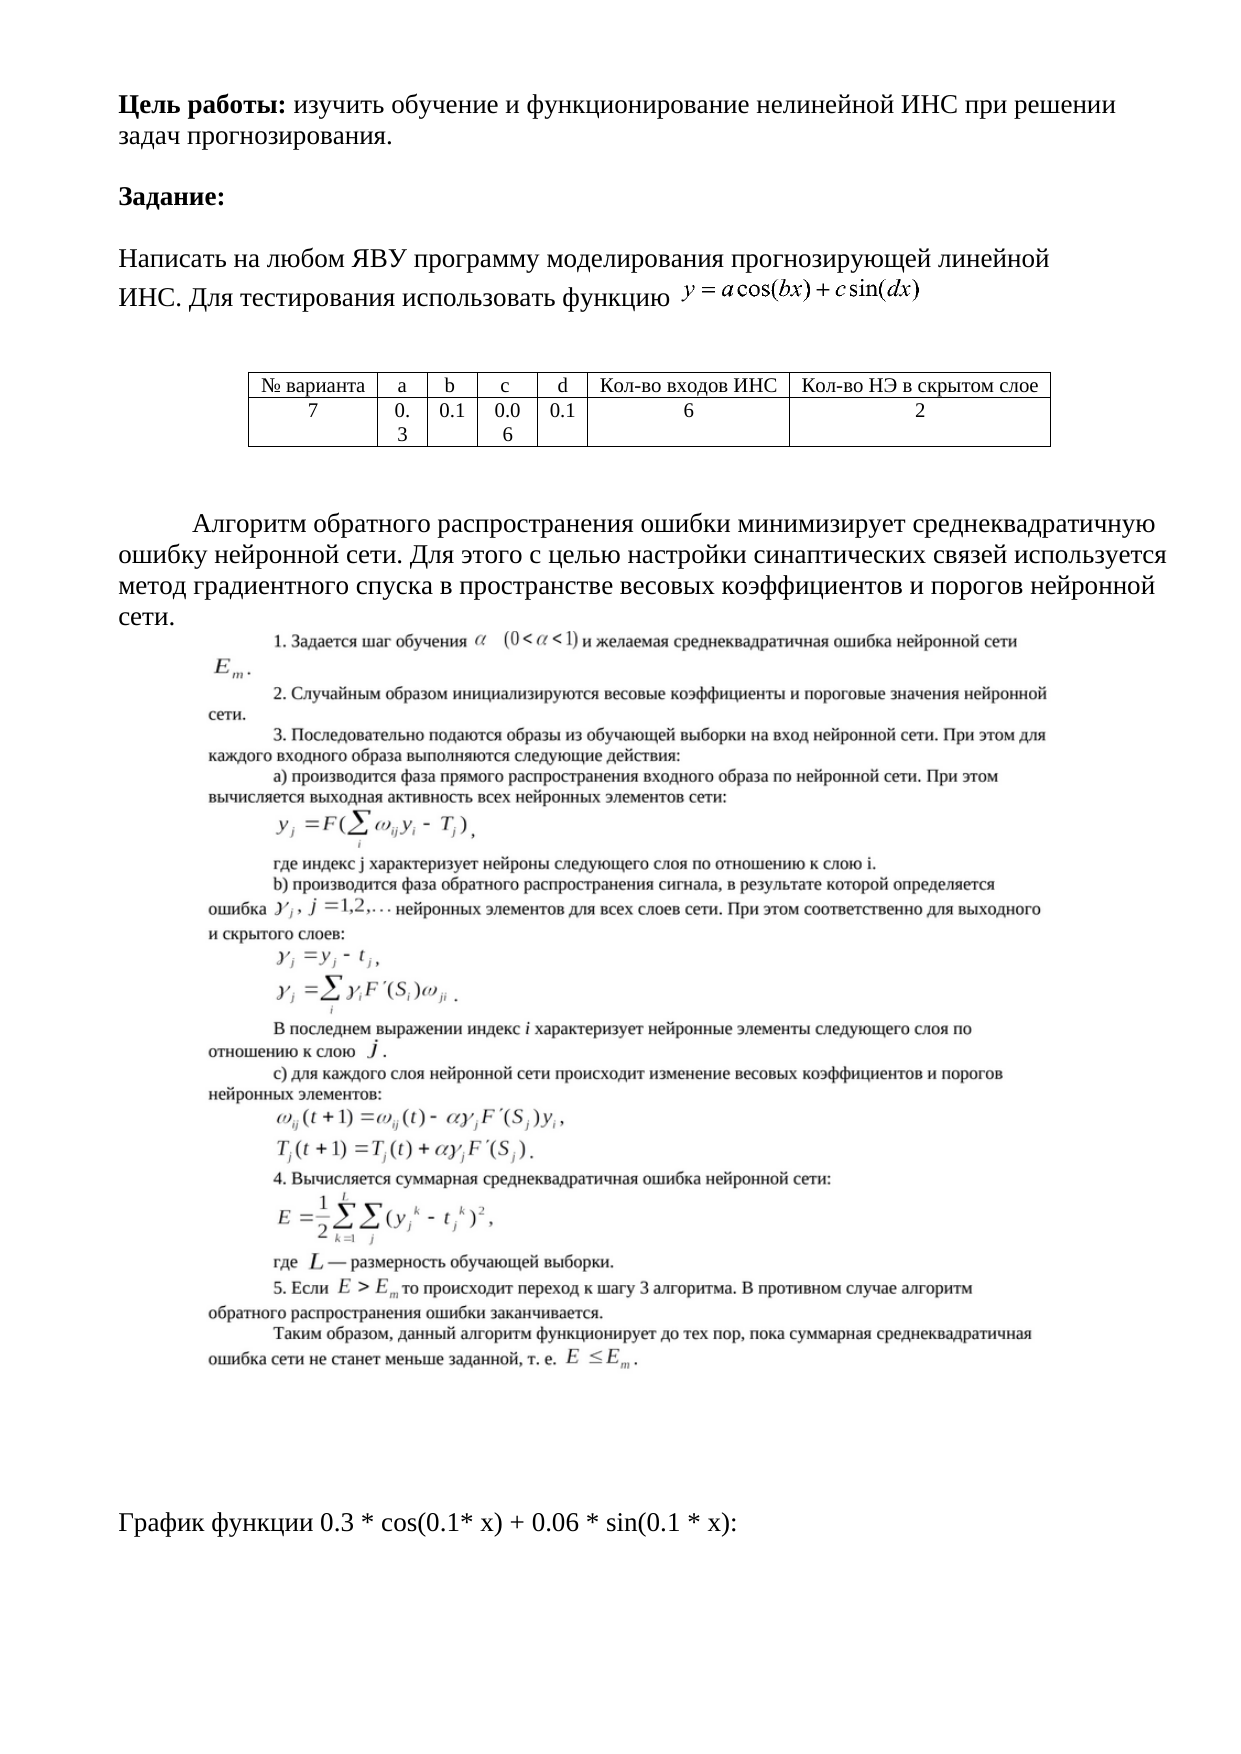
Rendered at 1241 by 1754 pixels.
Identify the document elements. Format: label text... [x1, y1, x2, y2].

text Задание: [118, 180, 1181, 211]
text Написать на любом ЯВУ программу моделирования прогнозирующей линейной [118, 242, 1181, 273]
table_header Кол-во входов ИНС [588, 373, 789, 397]
text Цель работы: изучить обучение и функционирование нелинейной ИНС при решении задач прогнозирования. [118, 88, 1181, 151]
table_cell 2 [790, 398, 1050, 446]
table_header a [378, 373, 427, 397]
table_header d [538, 373, 587, 397]
text Алгоритм обратного распространения ошибки минимизирует среднеквадратичную ошибку нейронной сети. Для этого с целью настройки синаптических связей используется метод градиентного спуска в пространстве весовых коэффициентов и порогов нейронной сети. [118, 507, 1181, 631]
picture [191, 631, 1093, 1382]
table_header с [478, 373, 537, 397]
table_cell 0.1 [428, 398, 477, 446]
table_cell 6 [588, 398, 789, 446]
table_header b [428, 373, 477, 397]
text График функции 0.3 * cos(0.1* x) + 0.06 * sin(0.1 * x): [118, 1506, 1181, 1537]
table_header Кол-во НЭ в скрытом слое [790, 373, 1050, 397]
table_cell 7 [249, 398, 377, 446]
picture [677, 273, 924, 306]
table_cell 0.3 [378, 398, 427, 446]
table_cell 0.06 [478, 398, 537, 446]
table_header № варианта [249, 373, 377, 397]
table_cell 0.1 [538, 398, 587, 446]
text ИНС. Для тестирования использовать функцию [118, 273, 1181, 312]
